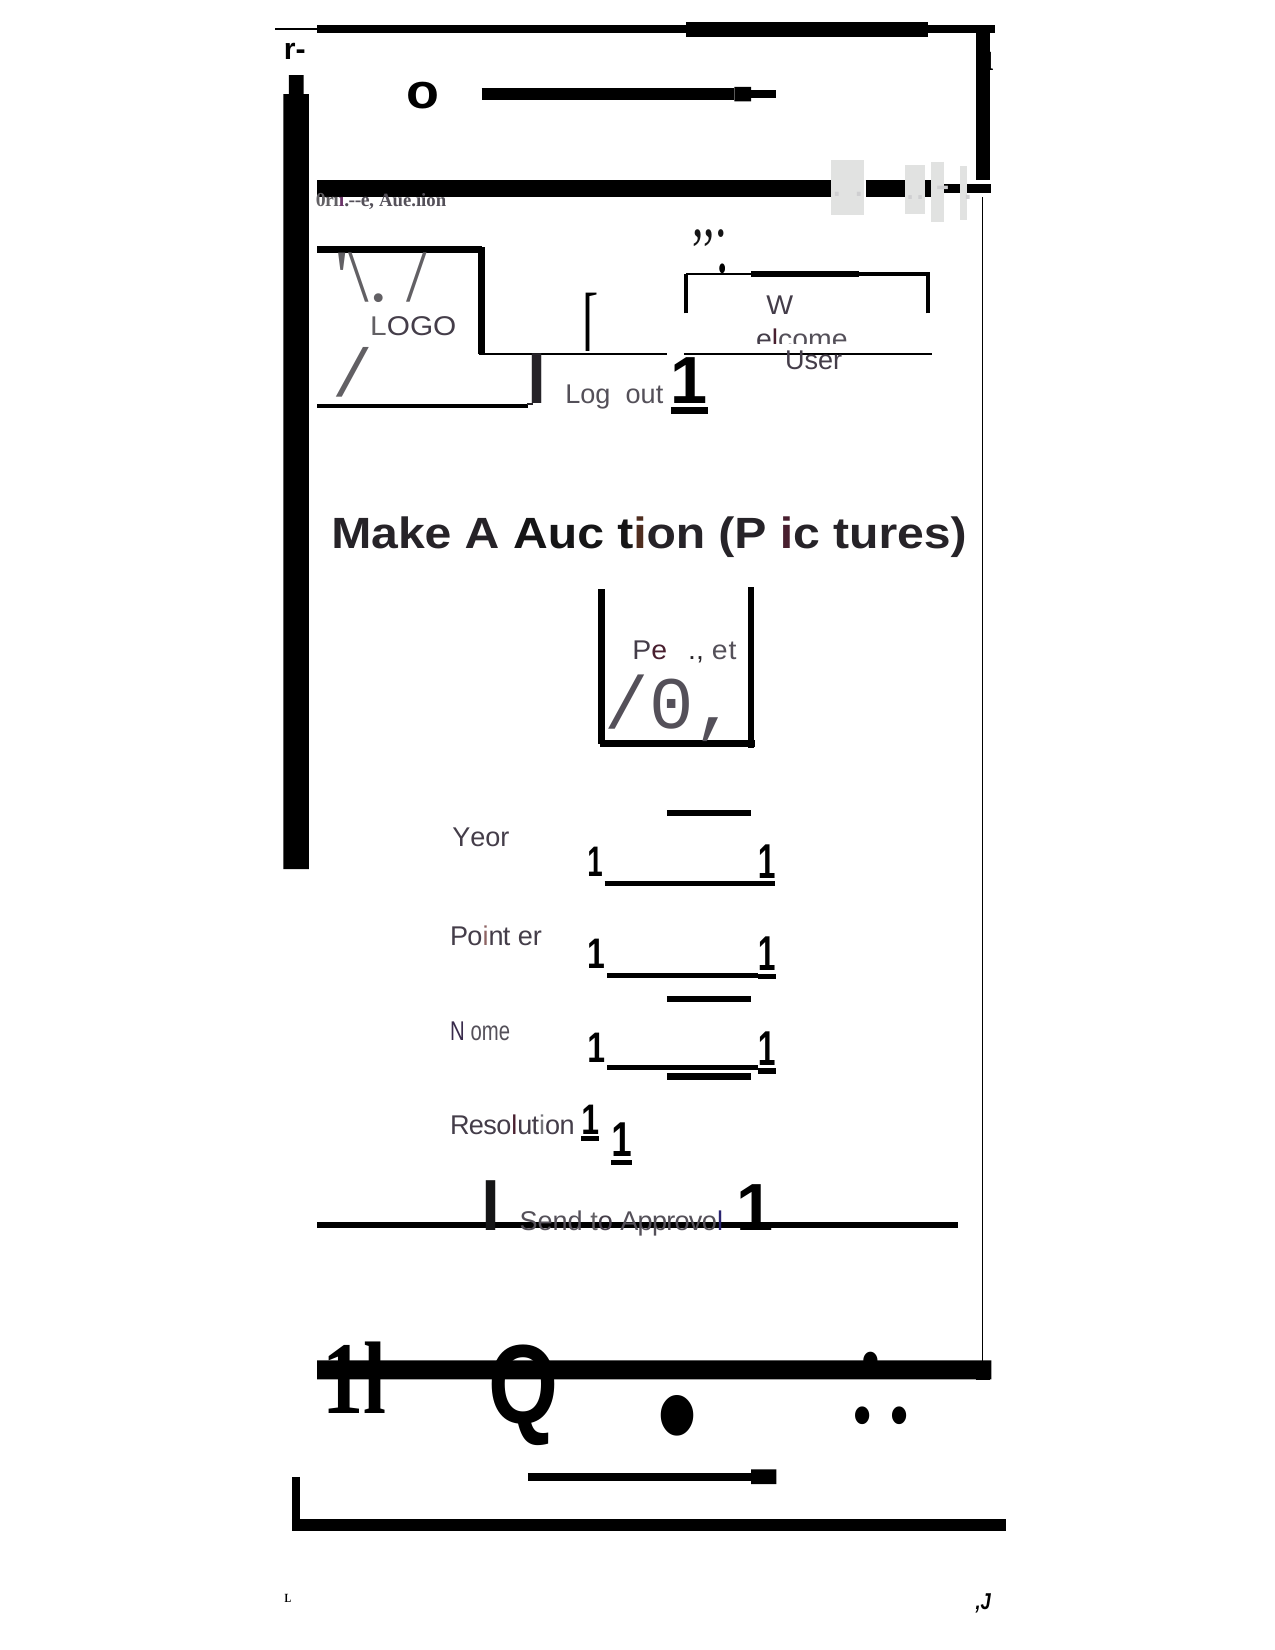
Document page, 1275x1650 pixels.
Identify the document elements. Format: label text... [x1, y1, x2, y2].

text o [406, 68, 1096, 119]
text Yeor [179, 821, 509, 852]
text l Send to Approvol 1 [193, 1179, 1062, 1243]
text /0, [246, 665, 1096, 745]
text 1 1 [587, 833, 1096, 889]
text Point er 1 1 N ome 1 1 Resolution 1 1 [450, 899, 776, 1167]
text LOGO [370, 317, 1096, 341]
text Make A Auc tion (P ic tures) [331, 508, 1096, 558]
text L ,J [179, 1588, 1096, 1615]
text ,,. [322, 216, 1096, 241]
text 1l Q • :. [179, 1273, 1060, 1497]
text '\. / [335, 241, 1096, 317]
text Pe ., et [273, 638, 1096, 665]
text r- ı [181, 26, 1096, 68]
text / l Log out 1 User [333, 341, 1096, 419]
text 0rıı.--e, Aue.ıion . . .. - . [193, 166, 1096, 216]
